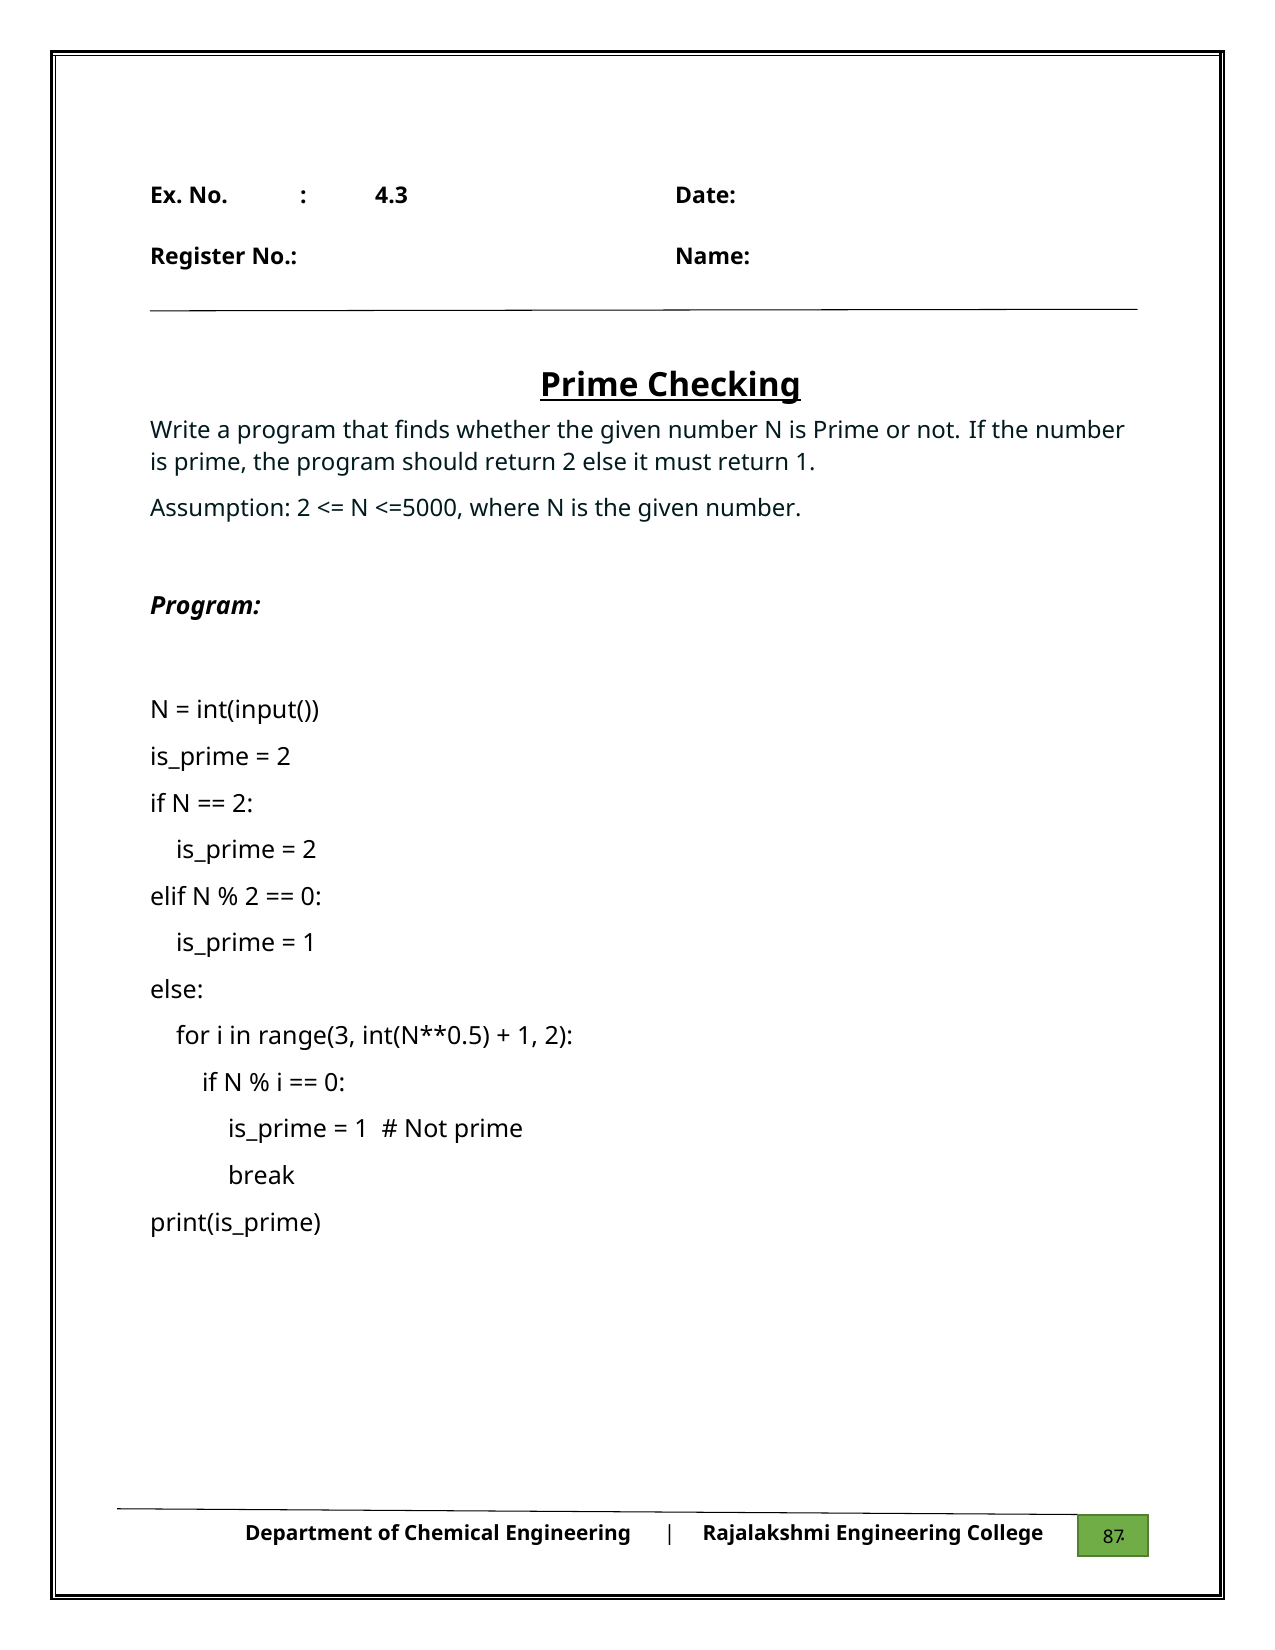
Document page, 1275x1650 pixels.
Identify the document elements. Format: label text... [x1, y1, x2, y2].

text if N % i == 0: [150, 1064, 1125, 1099]
text if N == 2: [150, 785, 1125, 819]
text is_prime = 1 # Not prime [150, 1111, 1125, 1145]
text print(is_prime) [150, 1204, 1125, 1238]
text else: [150, 971, 1125, 1006]
text is_prime = 1 [150, 925, 1125, 959]
text Write a program that finds whether the given number N is Prime or not. If the number is prime, the program should return 2 else it must return 1. [150, 413, 1125, 478]
text break [150, 1158, 1125, 1192]
text Assumption: 2 <= N <=5000, where N is the given number. [150, 490, 1125, 523]
text Register No.: Name: [150, 239, 1125, 271]
text Ex. No. : 4.3 Date: [150, 179, 1125, 210]
text N = int(input()) [150, 692, 1125, 726]
text is_prime = 2 [150, 739, 1125, 773]
text Program: [150, 588, 1125, 622]
list Prime Checking [216, 360, 1125, 406]
text elif N % 2 == 0: [150, 878, 1125, 912]
text is_prime = 2 [150, 832, 1125, 866]
text for i in range(3, int(N**0.5) + 1, 2): [150, 1018, 1125, 1052]
